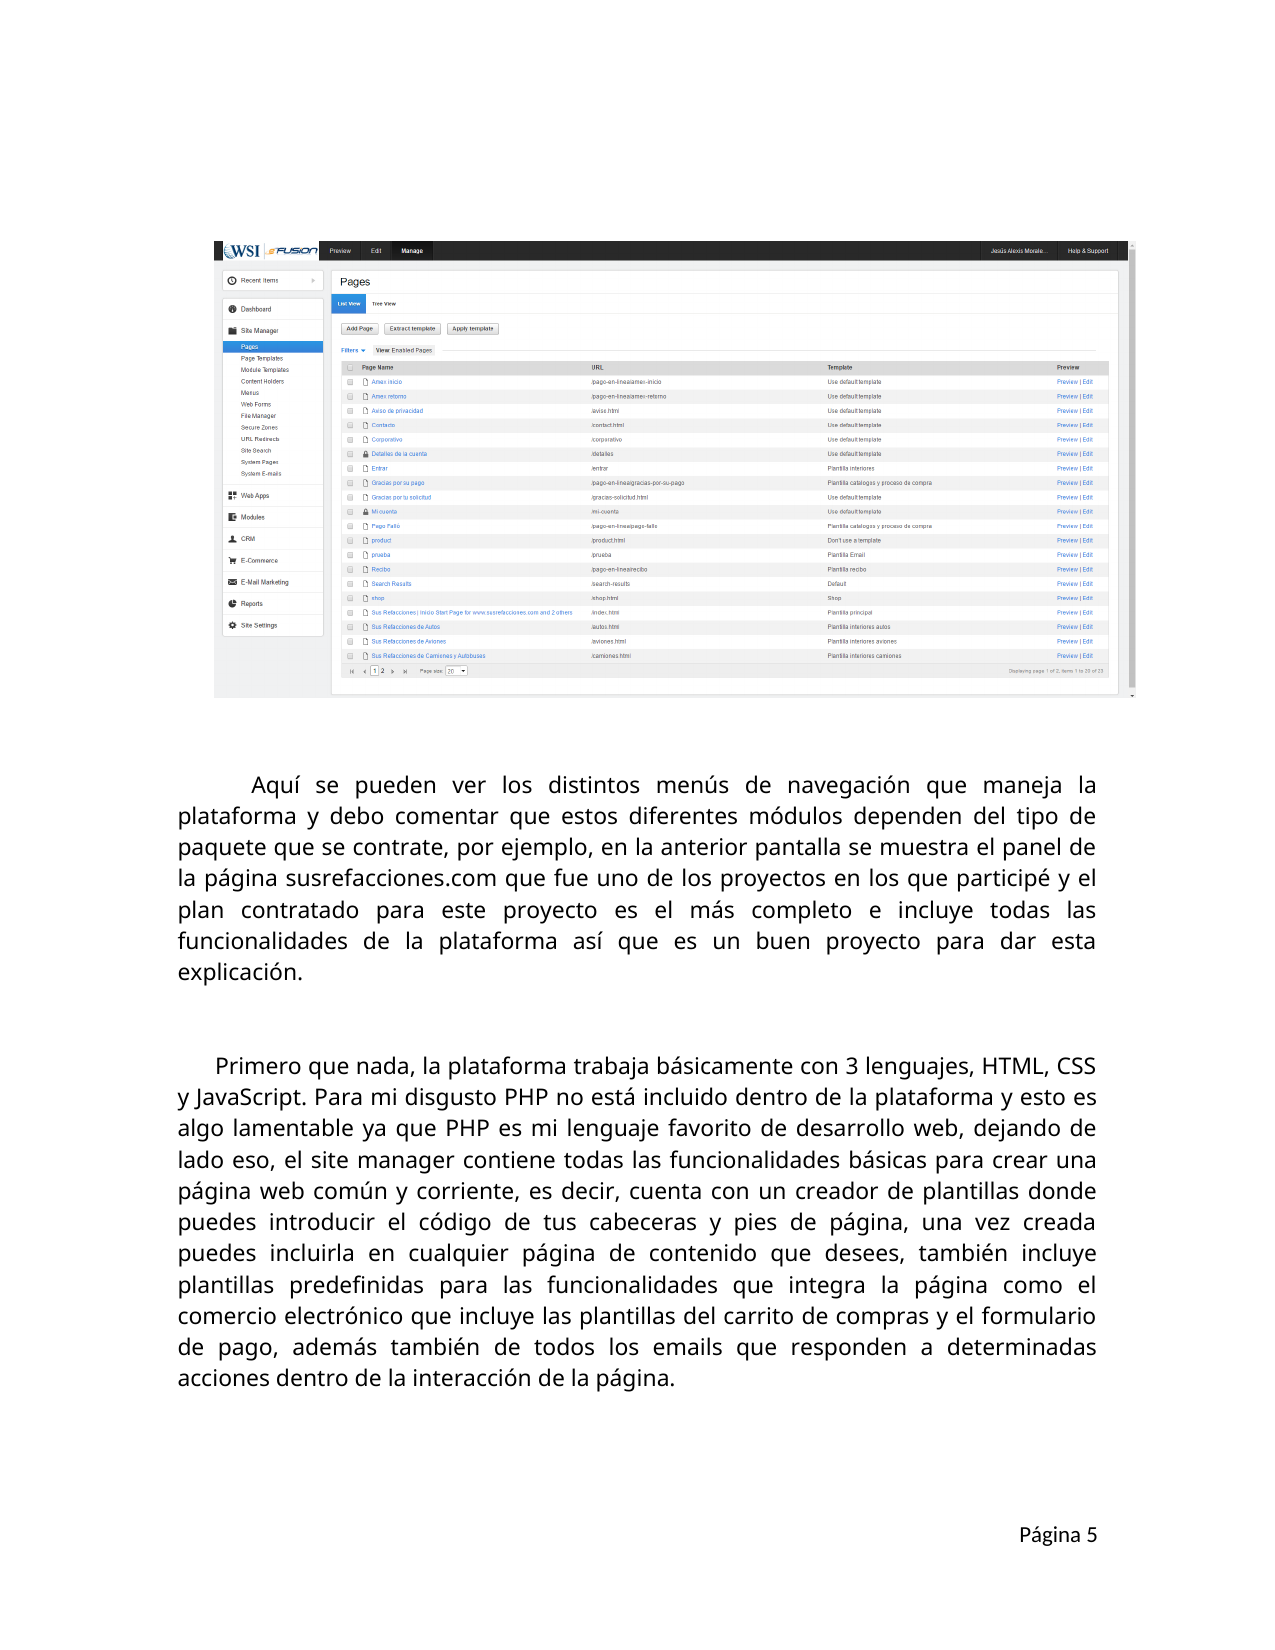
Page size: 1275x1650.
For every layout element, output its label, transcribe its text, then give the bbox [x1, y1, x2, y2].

text Aquí se pueden ver los distintos menús de navegación que maneja la plataforma y debo comentar que estos diferentes módulos dependen del tipo de paquete que se contrate, por ejemplo, en la anterior pantalla se muestra el panel de la página susrefacciones.com que fue uno de los proyectos en los que participé y el plan contratado para este proyecto es el más completo e incluye todas las funcionalidades de la plataforma así que es un buen proyecto para dar esta explicación. [177, 768, 1098, 987]
picture [214, 241, 1136, 698]
text Primero que nada, la plataforma trabaja básicamente con 3 lenguajes, HTML, CSS y JavaScript. Para mi disgusto PHP no está incluido dentro de la plataforma y esto es algo lamentable ya que PHP es mi lenguaje favorito de desarrollo web, dejando de lado eso, el site manager contiene todas las funcionalidades básicas para crear una página web común y corriente, es decir, cuenta con un creador de plantillas donde puedes introducir el código de tus cabeceras y pies de página, una vez creada puedes incluirla en cualquier página de contenido que desees, también incluye plantillas predefinidas para las funcionalidades que integra la página como el comercio electrónico que incluye las plantillas del carrito de compras y el formulario de pago, además también de todos los emails que responden a determinadas acciones dentro de la interacción de la página. [177, 1050, 1098, 1393]
